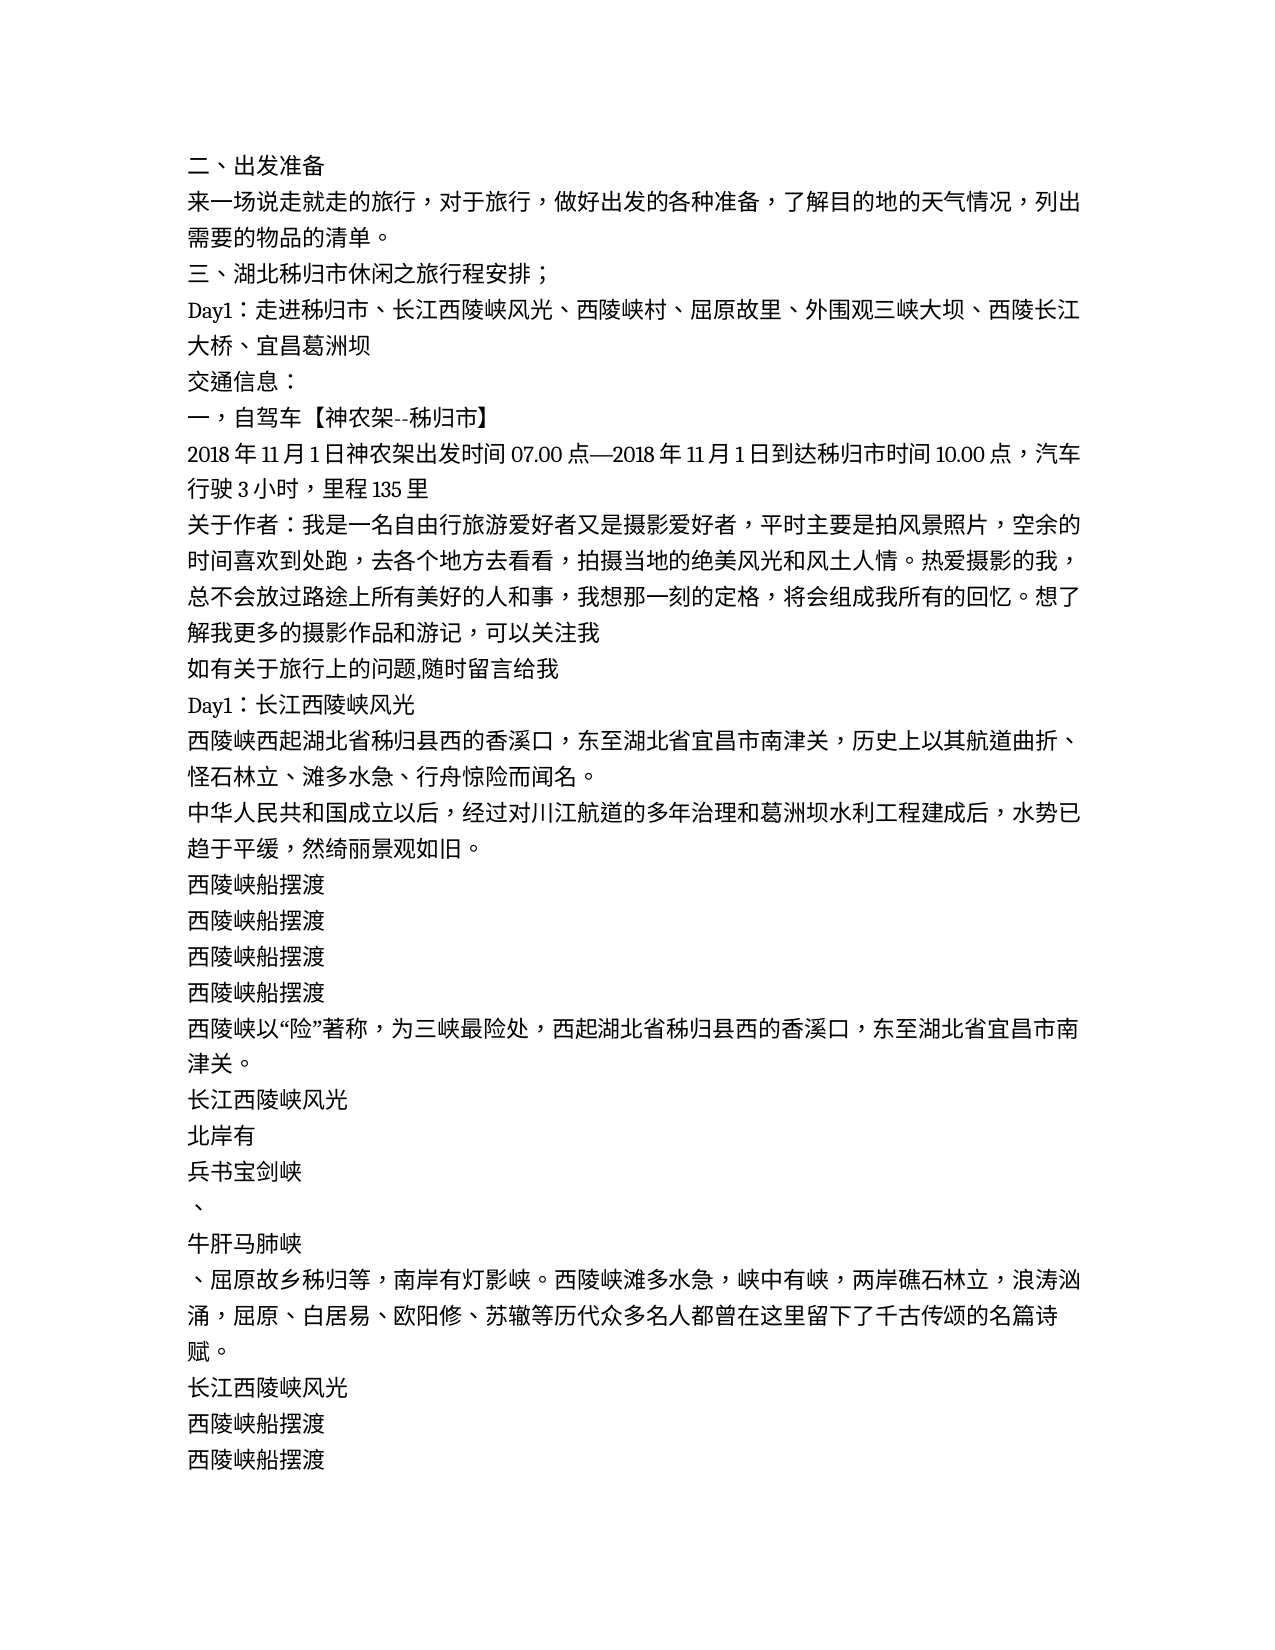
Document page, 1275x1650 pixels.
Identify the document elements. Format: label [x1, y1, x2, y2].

text [187, 150, 1087, 1475]
